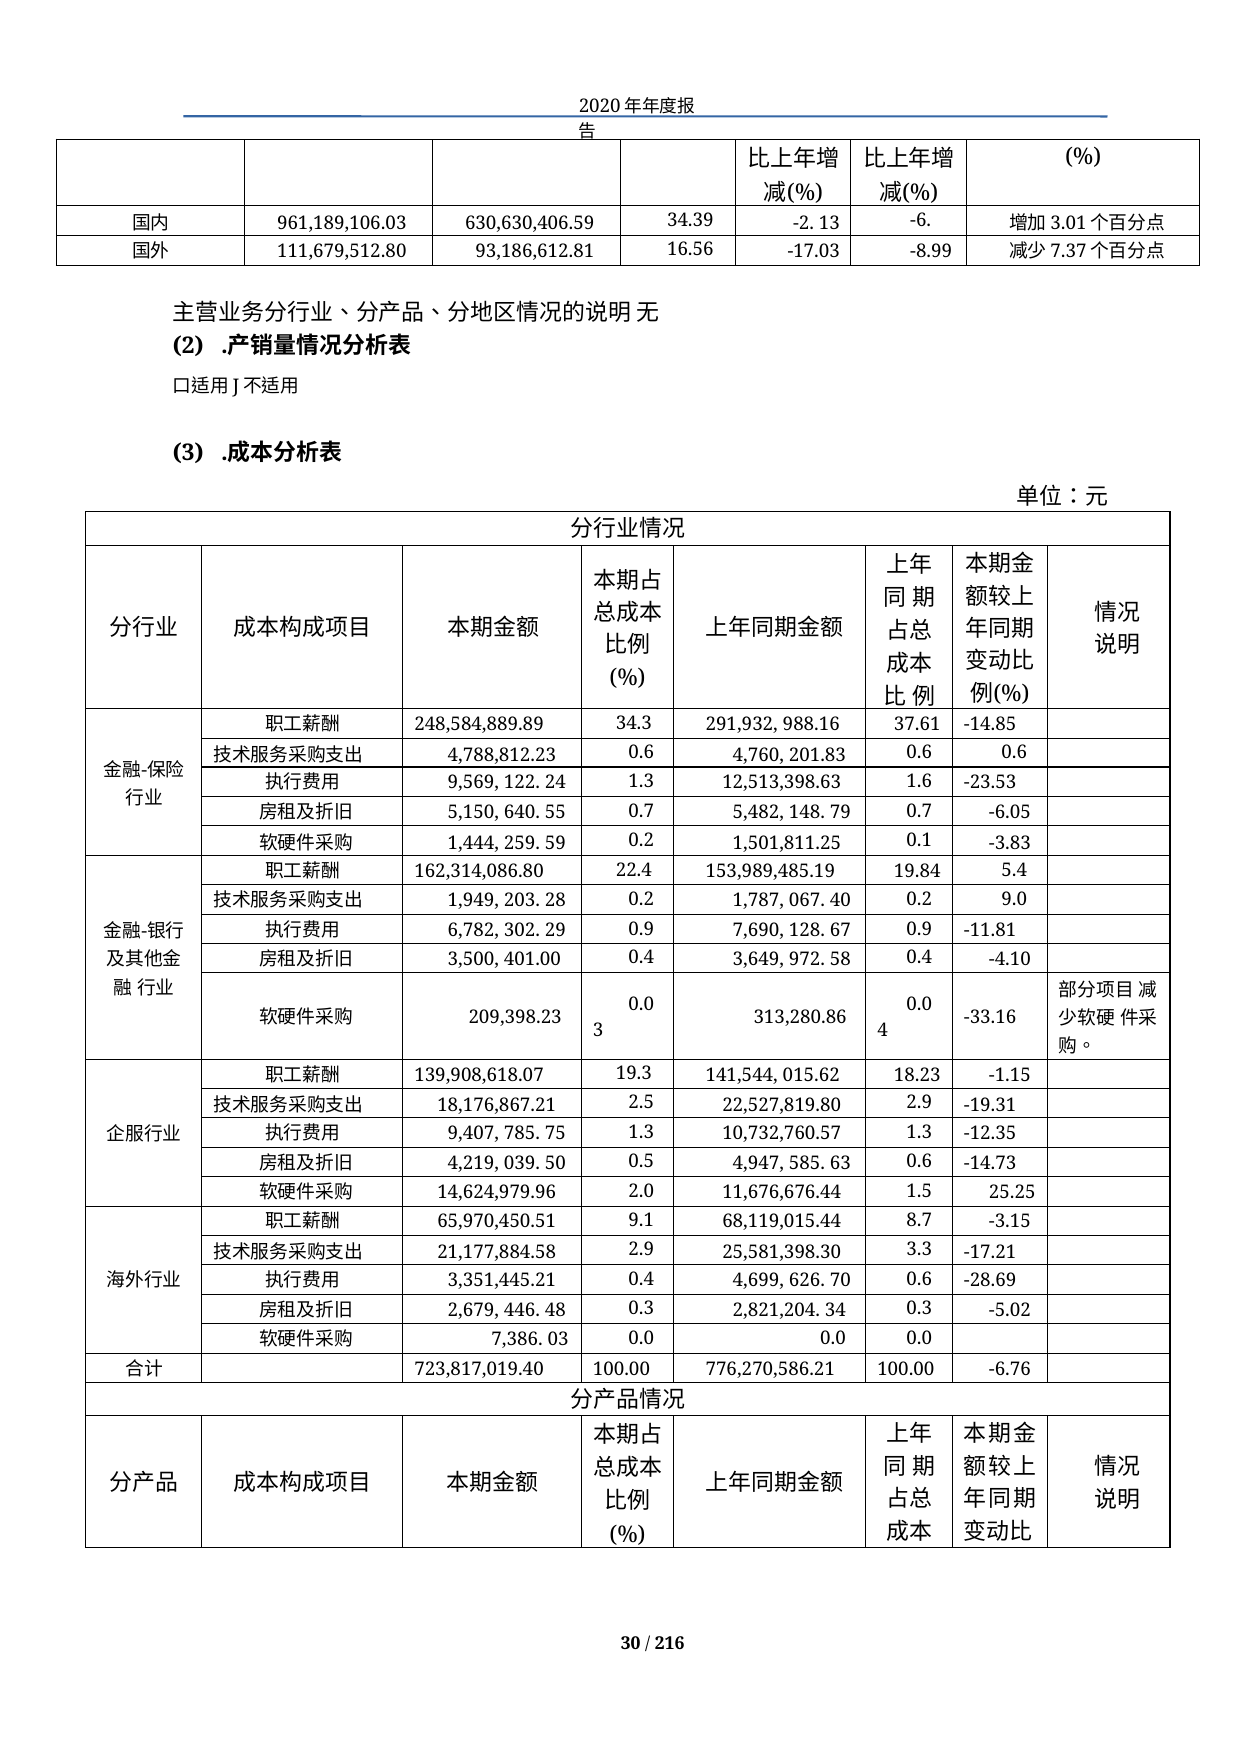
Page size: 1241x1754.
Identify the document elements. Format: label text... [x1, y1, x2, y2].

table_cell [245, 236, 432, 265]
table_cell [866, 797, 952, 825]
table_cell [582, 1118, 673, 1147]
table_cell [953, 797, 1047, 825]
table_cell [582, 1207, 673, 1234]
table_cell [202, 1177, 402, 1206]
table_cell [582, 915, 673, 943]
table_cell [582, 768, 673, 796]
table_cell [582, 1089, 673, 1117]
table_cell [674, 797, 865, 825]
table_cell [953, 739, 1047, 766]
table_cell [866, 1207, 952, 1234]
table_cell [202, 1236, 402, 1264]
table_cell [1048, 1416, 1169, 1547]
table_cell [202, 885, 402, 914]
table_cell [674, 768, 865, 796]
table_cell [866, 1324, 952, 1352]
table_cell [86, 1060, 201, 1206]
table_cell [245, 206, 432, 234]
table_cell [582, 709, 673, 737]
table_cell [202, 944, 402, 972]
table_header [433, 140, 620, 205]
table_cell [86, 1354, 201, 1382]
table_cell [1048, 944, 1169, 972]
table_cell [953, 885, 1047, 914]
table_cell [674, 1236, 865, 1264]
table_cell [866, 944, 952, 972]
list .成本分析表 [172, 434, 1206, 467]
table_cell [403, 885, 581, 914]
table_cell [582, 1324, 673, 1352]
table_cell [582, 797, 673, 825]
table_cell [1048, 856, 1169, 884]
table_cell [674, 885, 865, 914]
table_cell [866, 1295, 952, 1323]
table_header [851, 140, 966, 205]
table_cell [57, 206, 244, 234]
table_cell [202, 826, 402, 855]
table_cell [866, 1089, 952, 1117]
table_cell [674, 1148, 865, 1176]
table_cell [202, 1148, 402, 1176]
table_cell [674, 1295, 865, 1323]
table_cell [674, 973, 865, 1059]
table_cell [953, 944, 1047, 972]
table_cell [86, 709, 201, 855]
text 单位：元 [49, 480, 1108, 511]
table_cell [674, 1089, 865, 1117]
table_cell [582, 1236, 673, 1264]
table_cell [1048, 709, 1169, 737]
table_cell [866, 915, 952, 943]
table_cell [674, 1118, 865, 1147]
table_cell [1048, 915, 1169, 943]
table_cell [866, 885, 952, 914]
list .产销量情况分析表 [172, 327, 1206, 360]
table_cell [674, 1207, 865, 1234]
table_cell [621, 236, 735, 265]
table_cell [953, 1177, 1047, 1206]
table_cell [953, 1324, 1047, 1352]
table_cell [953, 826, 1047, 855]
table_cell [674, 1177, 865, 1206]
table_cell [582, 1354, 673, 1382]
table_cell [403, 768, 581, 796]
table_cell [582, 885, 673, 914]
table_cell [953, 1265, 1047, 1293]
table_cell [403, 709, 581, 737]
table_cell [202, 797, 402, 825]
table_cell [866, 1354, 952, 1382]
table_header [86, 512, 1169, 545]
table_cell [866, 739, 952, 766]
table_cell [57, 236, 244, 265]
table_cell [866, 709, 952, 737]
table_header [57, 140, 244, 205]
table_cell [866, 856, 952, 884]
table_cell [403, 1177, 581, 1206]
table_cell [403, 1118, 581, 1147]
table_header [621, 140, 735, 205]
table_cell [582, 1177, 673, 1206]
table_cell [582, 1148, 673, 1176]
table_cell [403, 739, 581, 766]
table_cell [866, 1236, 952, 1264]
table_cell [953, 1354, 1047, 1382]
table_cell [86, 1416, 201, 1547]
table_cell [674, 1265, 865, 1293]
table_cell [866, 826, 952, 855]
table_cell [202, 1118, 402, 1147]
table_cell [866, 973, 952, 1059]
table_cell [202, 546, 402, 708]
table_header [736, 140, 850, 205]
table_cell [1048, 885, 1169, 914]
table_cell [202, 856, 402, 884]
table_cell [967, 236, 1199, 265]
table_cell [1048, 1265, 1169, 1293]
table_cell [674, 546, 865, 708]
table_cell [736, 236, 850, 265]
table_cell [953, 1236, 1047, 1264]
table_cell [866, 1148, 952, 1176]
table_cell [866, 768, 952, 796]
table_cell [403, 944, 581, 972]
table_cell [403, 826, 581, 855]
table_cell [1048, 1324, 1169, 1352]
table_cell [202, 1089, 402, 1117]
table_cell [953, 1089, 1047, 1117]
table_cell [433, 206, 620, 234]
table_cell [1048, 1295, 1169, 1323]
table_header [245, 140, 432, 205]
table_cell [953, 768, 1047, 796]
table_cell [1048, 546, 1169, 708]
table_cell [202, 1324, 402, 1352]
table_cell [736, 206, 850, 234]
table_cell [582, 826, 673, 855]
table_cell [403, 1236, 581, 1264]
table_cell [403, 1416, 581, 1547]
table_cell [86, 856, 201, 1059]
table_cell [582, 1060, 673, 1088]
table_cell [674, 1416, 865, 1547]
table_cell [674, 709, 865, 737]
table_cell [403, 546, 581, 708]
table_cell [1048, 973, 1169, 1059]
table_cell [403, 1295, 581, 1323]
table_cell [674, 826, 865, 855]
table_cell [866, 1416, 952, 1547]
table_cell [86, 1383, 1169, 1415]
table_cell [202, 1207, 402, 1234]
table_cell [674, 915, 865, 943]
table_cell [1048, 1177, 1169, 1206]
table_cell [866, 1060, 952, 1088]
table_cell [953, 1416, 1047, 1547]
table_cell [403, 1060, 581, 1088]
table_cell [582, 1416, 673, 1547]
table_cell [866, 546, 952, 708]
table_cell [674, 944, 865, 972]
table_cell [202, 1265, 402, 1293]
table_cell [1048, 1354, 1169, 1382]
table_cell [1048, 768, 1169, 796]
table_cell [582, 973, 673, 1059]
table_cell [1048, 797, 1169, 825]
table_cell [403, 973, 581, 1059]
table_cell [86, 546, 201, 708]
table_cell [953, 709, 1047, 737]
text 主营业务分行业、分产品、分地区情况的说明 无 [172, 293, 1206, 327]
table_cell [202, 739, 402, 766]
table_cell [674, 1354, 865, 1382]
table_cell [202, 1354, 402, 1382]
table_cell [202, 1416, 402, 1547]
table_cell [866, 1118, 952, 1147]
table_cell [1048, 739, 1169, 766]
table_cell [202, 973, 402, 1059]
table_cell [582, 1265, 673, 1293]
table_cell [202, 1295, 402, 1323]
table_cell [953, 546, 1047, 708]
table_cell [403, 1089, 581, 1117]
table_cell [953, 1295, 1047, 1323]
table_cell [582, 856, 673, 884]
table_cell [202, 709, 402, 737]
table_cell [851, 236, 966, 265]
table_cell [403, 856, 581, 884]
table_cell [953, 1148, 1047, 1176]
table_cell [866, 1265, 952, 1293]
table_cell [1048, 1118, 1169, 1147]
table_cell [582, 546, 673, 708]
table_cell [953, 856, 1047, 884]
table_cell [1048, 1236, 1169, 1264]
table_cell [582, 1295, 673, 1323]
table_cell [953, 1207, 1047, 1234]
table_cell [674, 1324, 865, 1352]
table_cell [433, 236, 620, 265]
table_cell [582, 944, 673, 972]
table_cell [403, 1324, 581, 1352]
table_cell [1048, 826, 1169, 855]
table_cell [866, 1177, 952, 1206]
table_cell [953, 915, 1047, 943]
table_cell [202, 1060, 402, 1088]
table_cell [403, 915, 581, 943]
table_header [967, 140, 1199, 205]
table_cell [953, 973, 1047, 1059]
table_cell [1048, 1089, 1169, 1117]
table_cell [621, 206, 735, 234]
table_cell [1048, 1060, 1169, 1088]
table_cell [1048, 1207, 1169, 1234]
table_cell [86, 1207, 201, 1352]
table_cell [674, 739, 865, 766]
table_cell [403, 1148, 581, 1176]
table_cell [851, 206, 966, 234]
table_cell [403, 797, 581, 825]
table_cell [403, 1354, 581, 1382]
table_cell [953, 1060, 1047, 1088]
text 口适用J不适用 [172, 373, 1206, 398]
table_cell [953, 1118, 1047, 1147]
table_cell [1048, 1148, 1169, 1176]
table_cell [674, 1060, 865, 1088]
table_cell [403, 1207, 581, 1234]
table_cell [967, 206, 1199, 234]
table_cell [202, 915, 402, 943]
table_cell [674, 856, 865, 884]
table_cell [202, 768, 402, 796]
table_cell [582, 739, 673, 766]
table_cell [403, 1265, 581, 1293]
